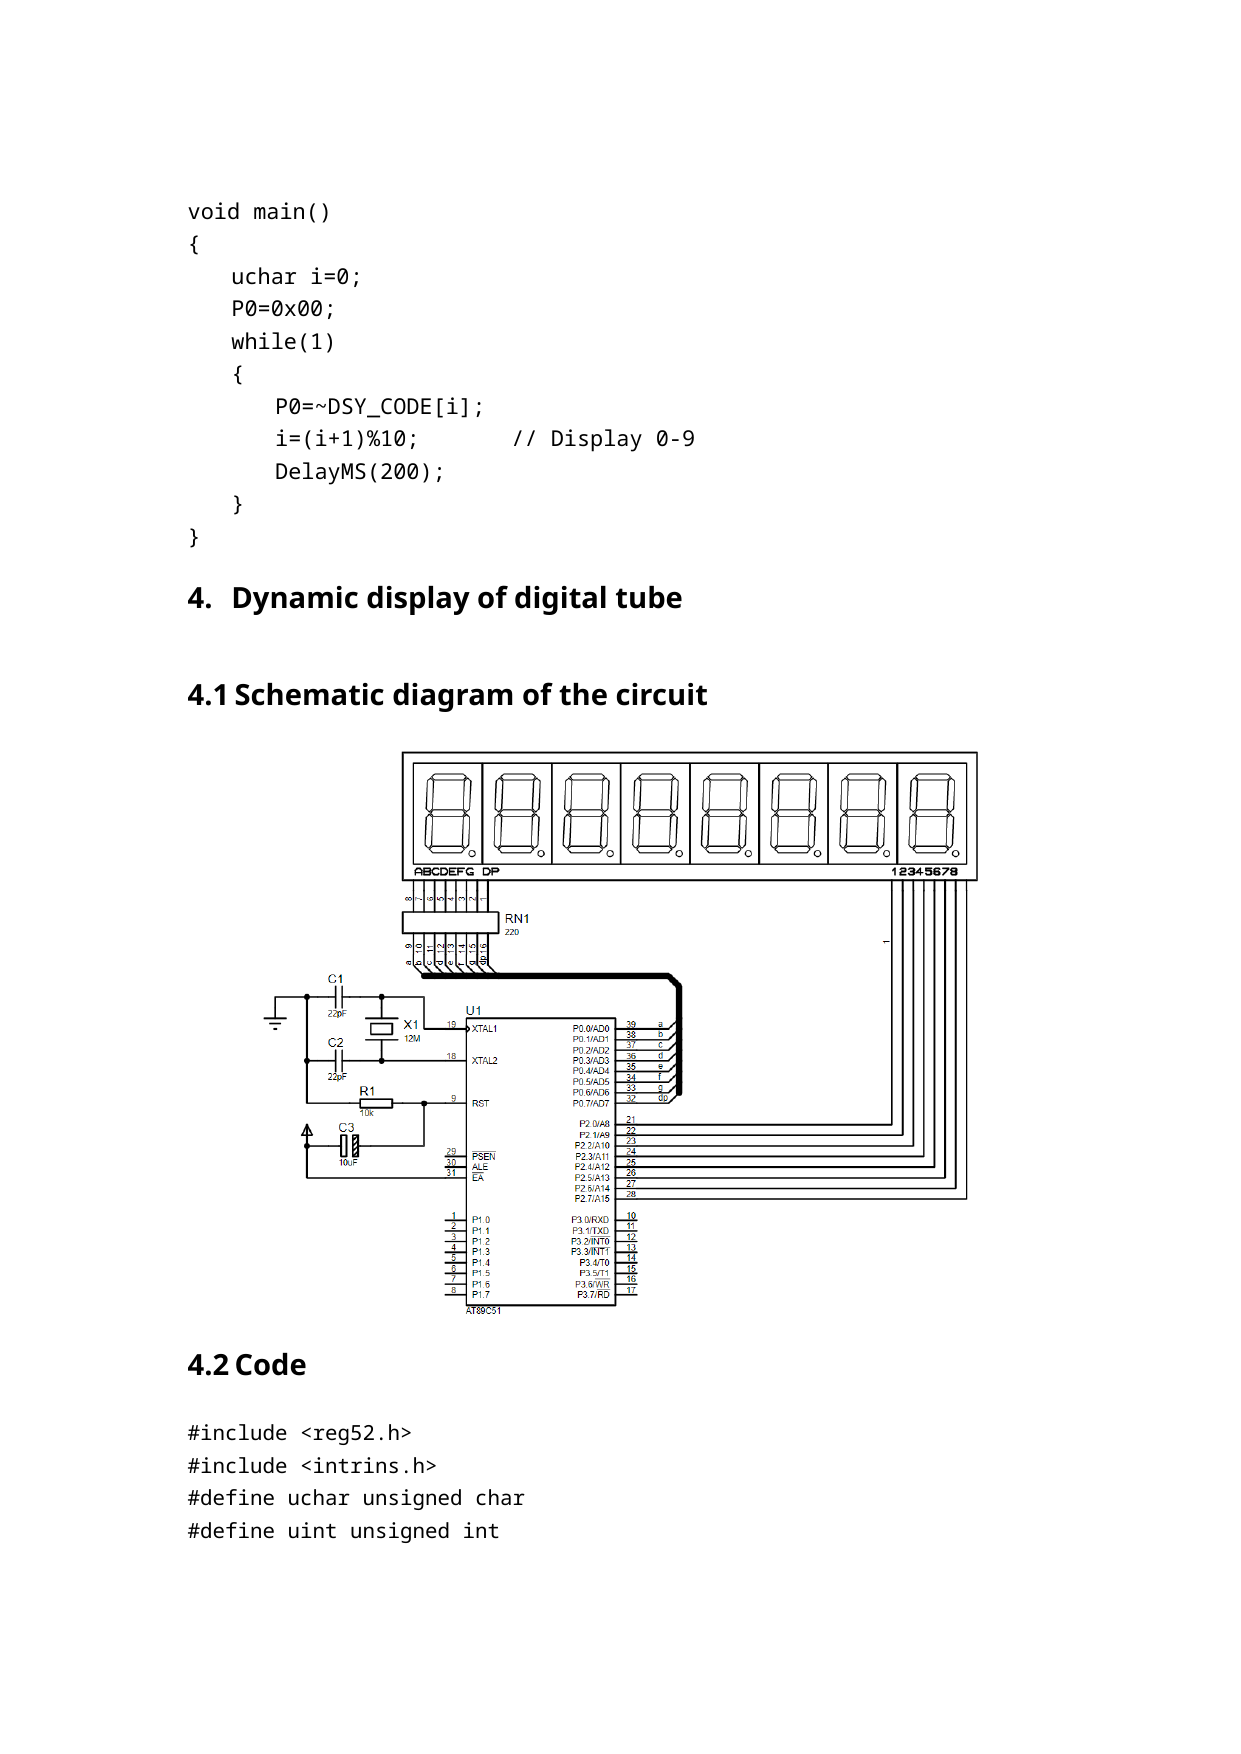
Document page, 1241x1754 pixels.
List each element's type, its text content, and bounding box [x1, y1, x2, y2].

text #include <intrins.h> [187, 1449, 1053, 1481]
text { [187, 357, 1053, 389]
subtitle Schematic diagram of the circuit [187, 662, 1053, 727]
text while(1) [187, 324, 1053, 357]
text P0=0x00; [187, 292, 1053, 324]
text i=(i+1)%10; // Display 0-9 [187, 422, 1053, 454]
text } [187, 487, 1053, 519]
text P0=~DSY_CODE[i]; [187, 389, 1053, 422]
text } [187, 519, 1053, 552]
text { [187, 227, 1053, 259]
subtitle Dynamic display of digital tube [187, 564, 1053, 629]
text #define uint unsigned int [187, 1514, 1053, 1546]
text DelayMS(200); [187, 454, 1053, 487]
text uchar i=0; [187, 259, 1053, 292]
text #include <reg52.h> [187, 1416, 1053, 1449]
picture [258, 746, 983, 1318]
text #define uchar unsigned char [187, 1481, 1053, 1514]
subtitle Code [187, 1332, 1053, 1397]
text void main() [187, 194, 1053, 227]
